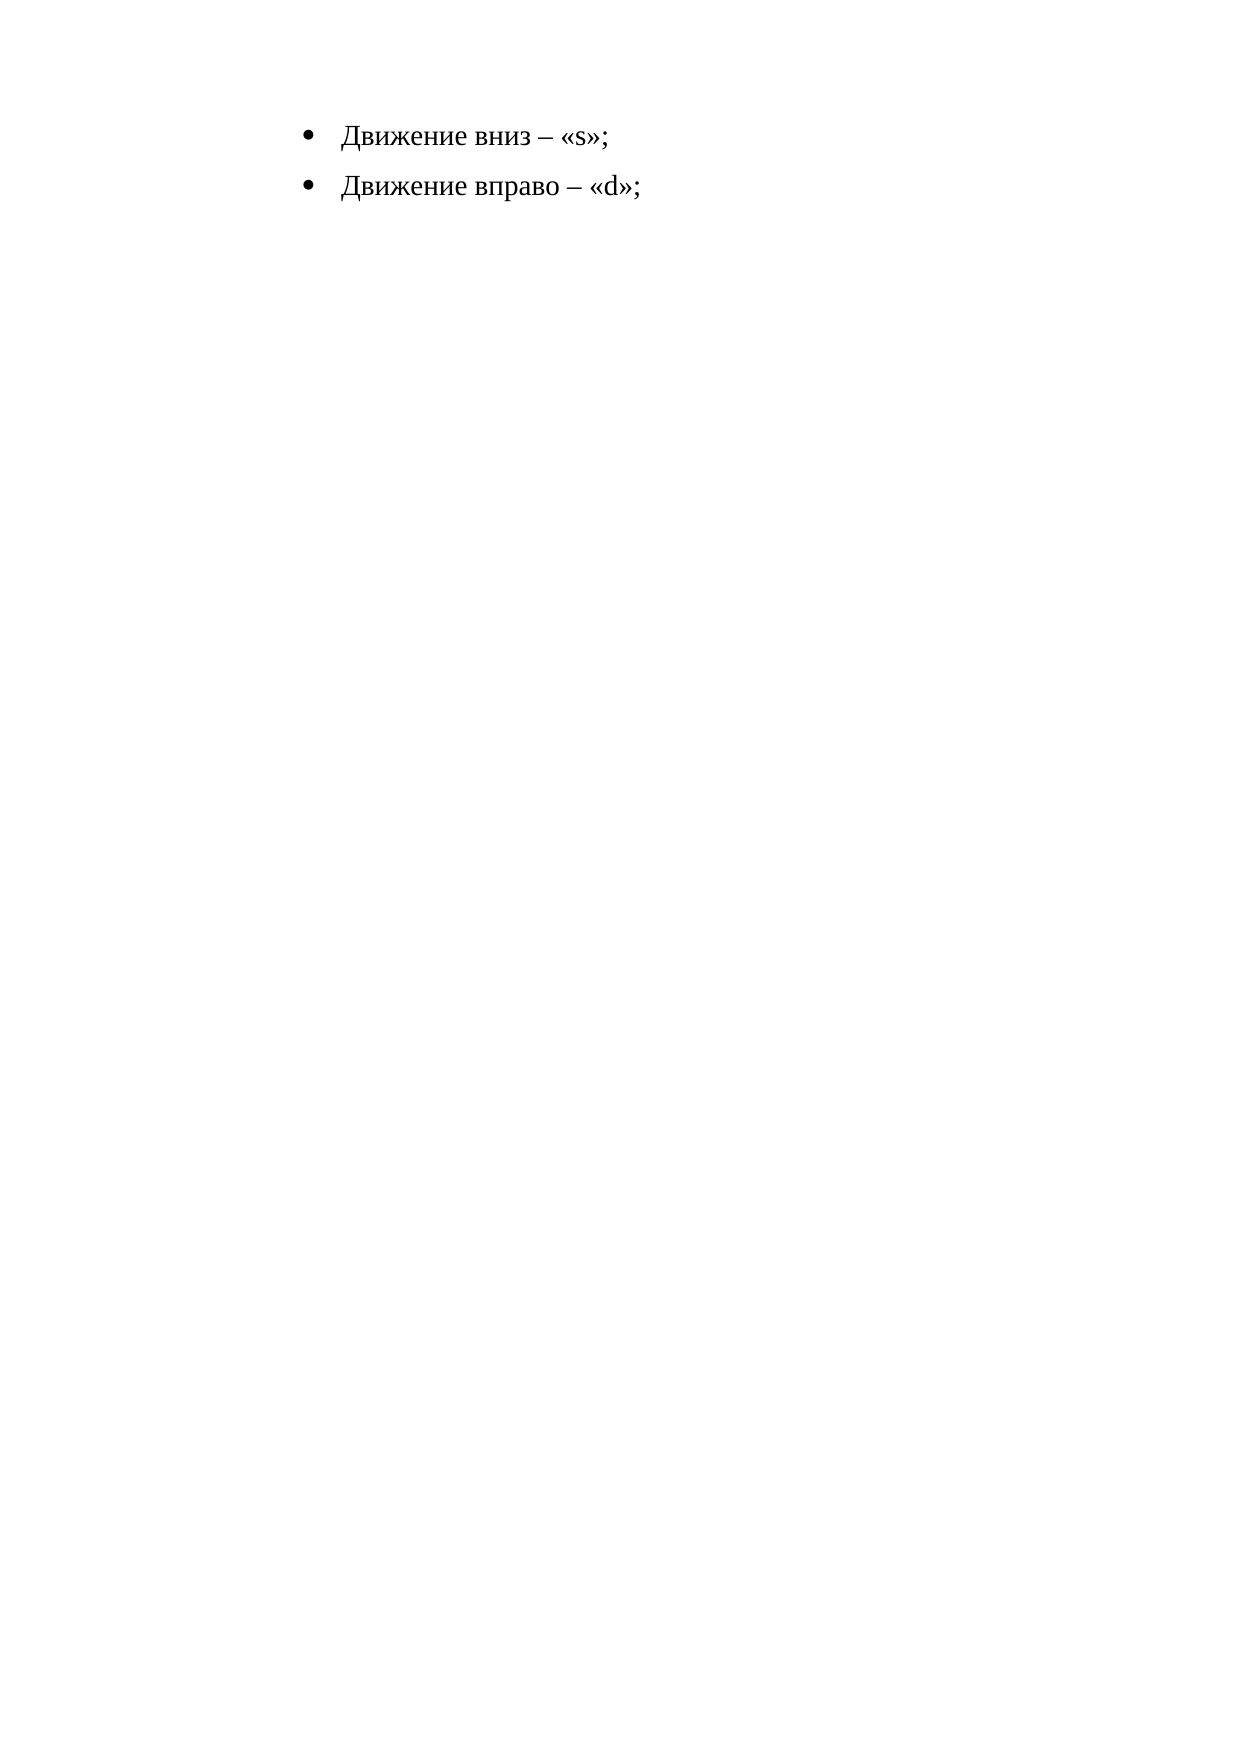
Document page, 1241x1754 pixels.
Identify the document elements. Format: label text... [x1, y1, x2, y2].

list Движение вниз – «s»; [303, 118, 1152, 152]
list Движение вправо – «d»; [303, 168, 1152, 202]
